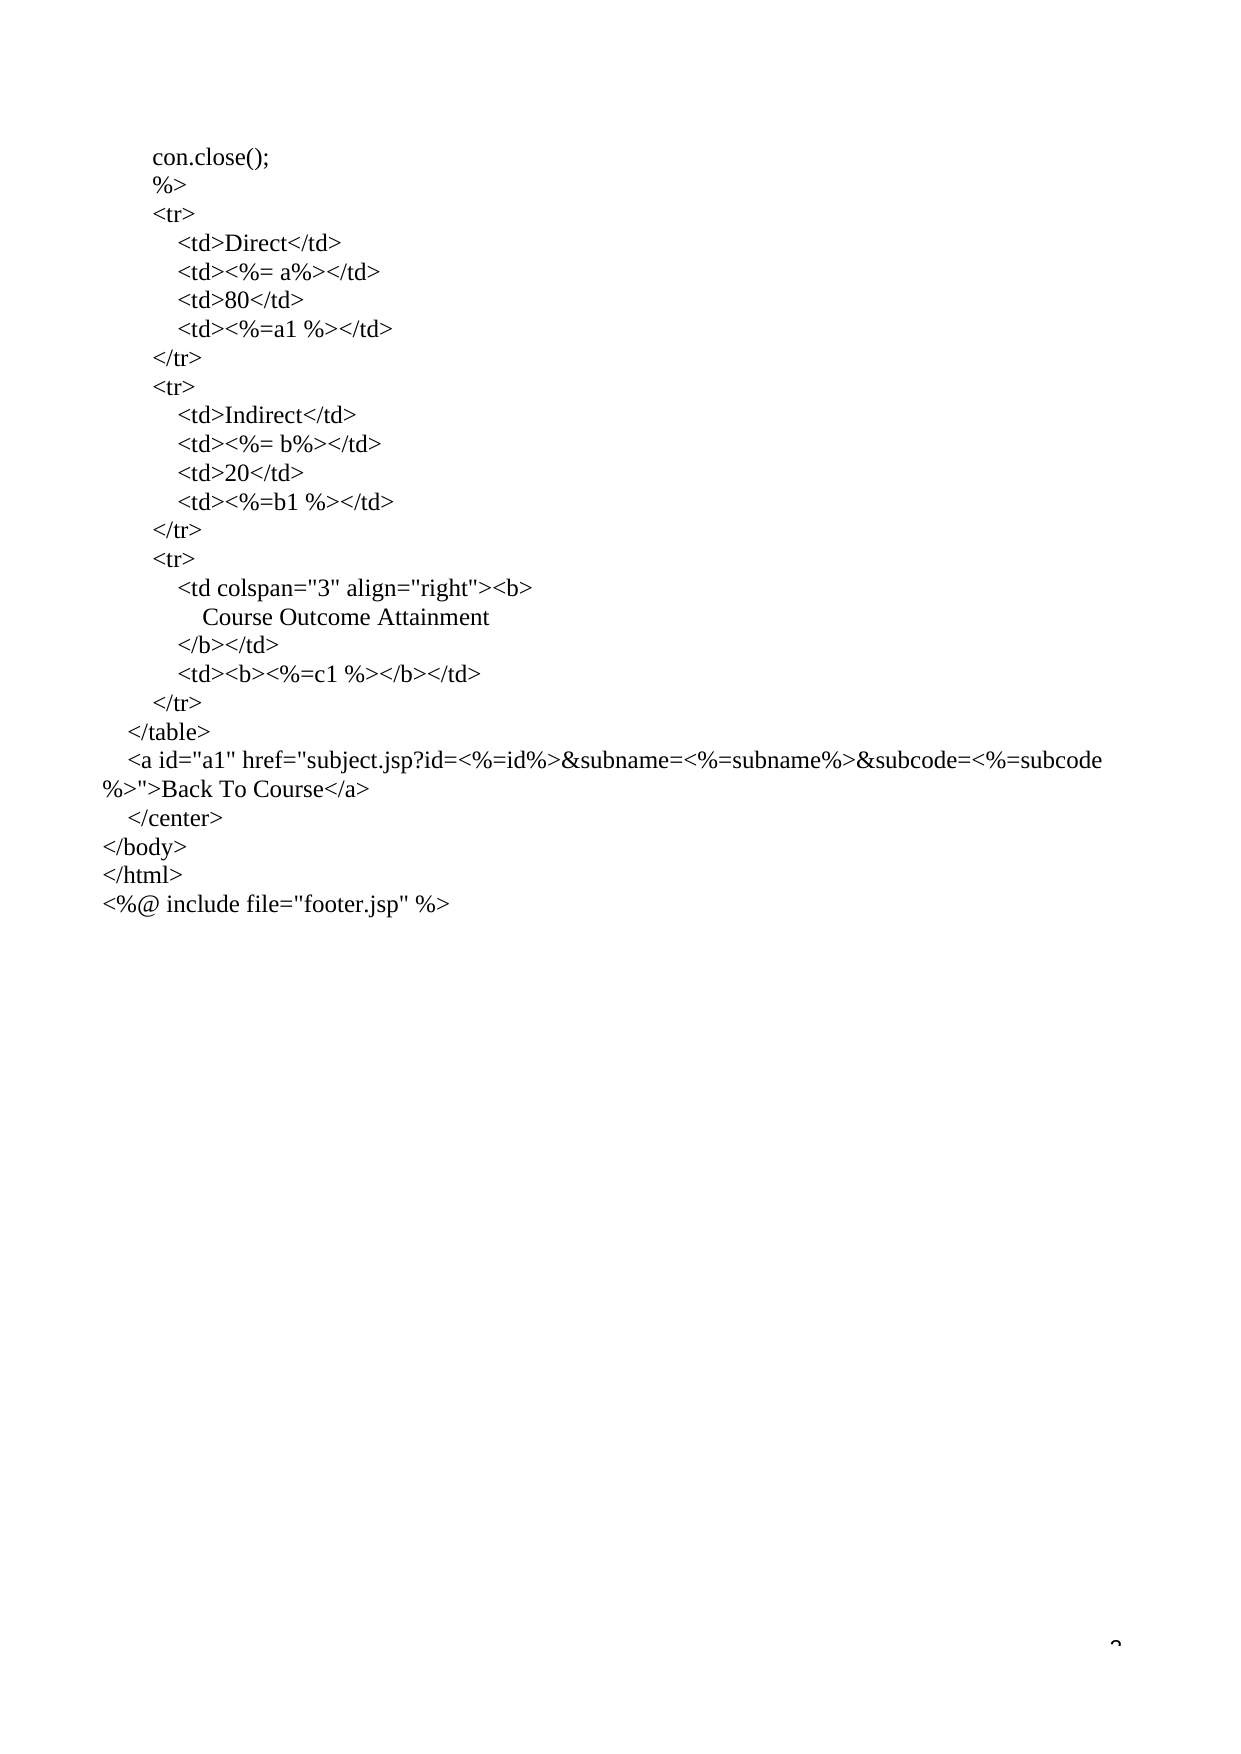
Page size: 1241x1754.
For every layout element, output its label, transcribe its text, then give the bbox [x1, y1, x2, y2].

text <tr> [102, 372, 1142, 400]
text </html> [102, 860, 1142, 889]
text <a id="a1" href="subject.jsp?id=<%=id%>&subname=<%=subname%>&subcode=<%=subcode%>">Back To Course</a> [102, 745, 1142, 803]
text <td><%=b1 %></td> [102, 487, 1142, 515]
text </tr> [102, 515, 1142, 544]
text Course Outcome Attainment [102, 602, 1142, 630]
text <td><b><%=c1 %></b></td> [102, 659, 1142, 688]
text <td><%= b%></td> [102, 429, 1142, 458]
text <td><%= a%></td> [102, 257, 1142, 285]
text %> [102, 170, 1142, 199]
text <td>80</td> [102, 285, 1142, 314]
text <td><%=a1 %></td> [102, 314, 1142, 343]
text <td>20</td> [102, 458, 1142, 487]
text con.close(); [102, 142, 1142, 170]
text </tr> [102, 688, 1142, 717]
text <td colspan="3" align="right"><b> [102, 573, 1142, 602]
text <td>Direct</td> [102, 228, 1142, 257]
text <td>Indirect</td> [102, 400, 1142, 429]
text </body> [102, 832, 1142, 860]
text </center> [102, 803, 1142, 832]
text </tr> [102, 343, 1142, 372]
text </table> [102, 717, 1142, 745]
text <tr> [102, 199, 1142, 228]
text <%@ include file="footer.jsp" %> [102, 889, 1142, 918]
text </b></td> [102, 630, 1142, 659]
text <tr> [102, 544, 1142, 573]
